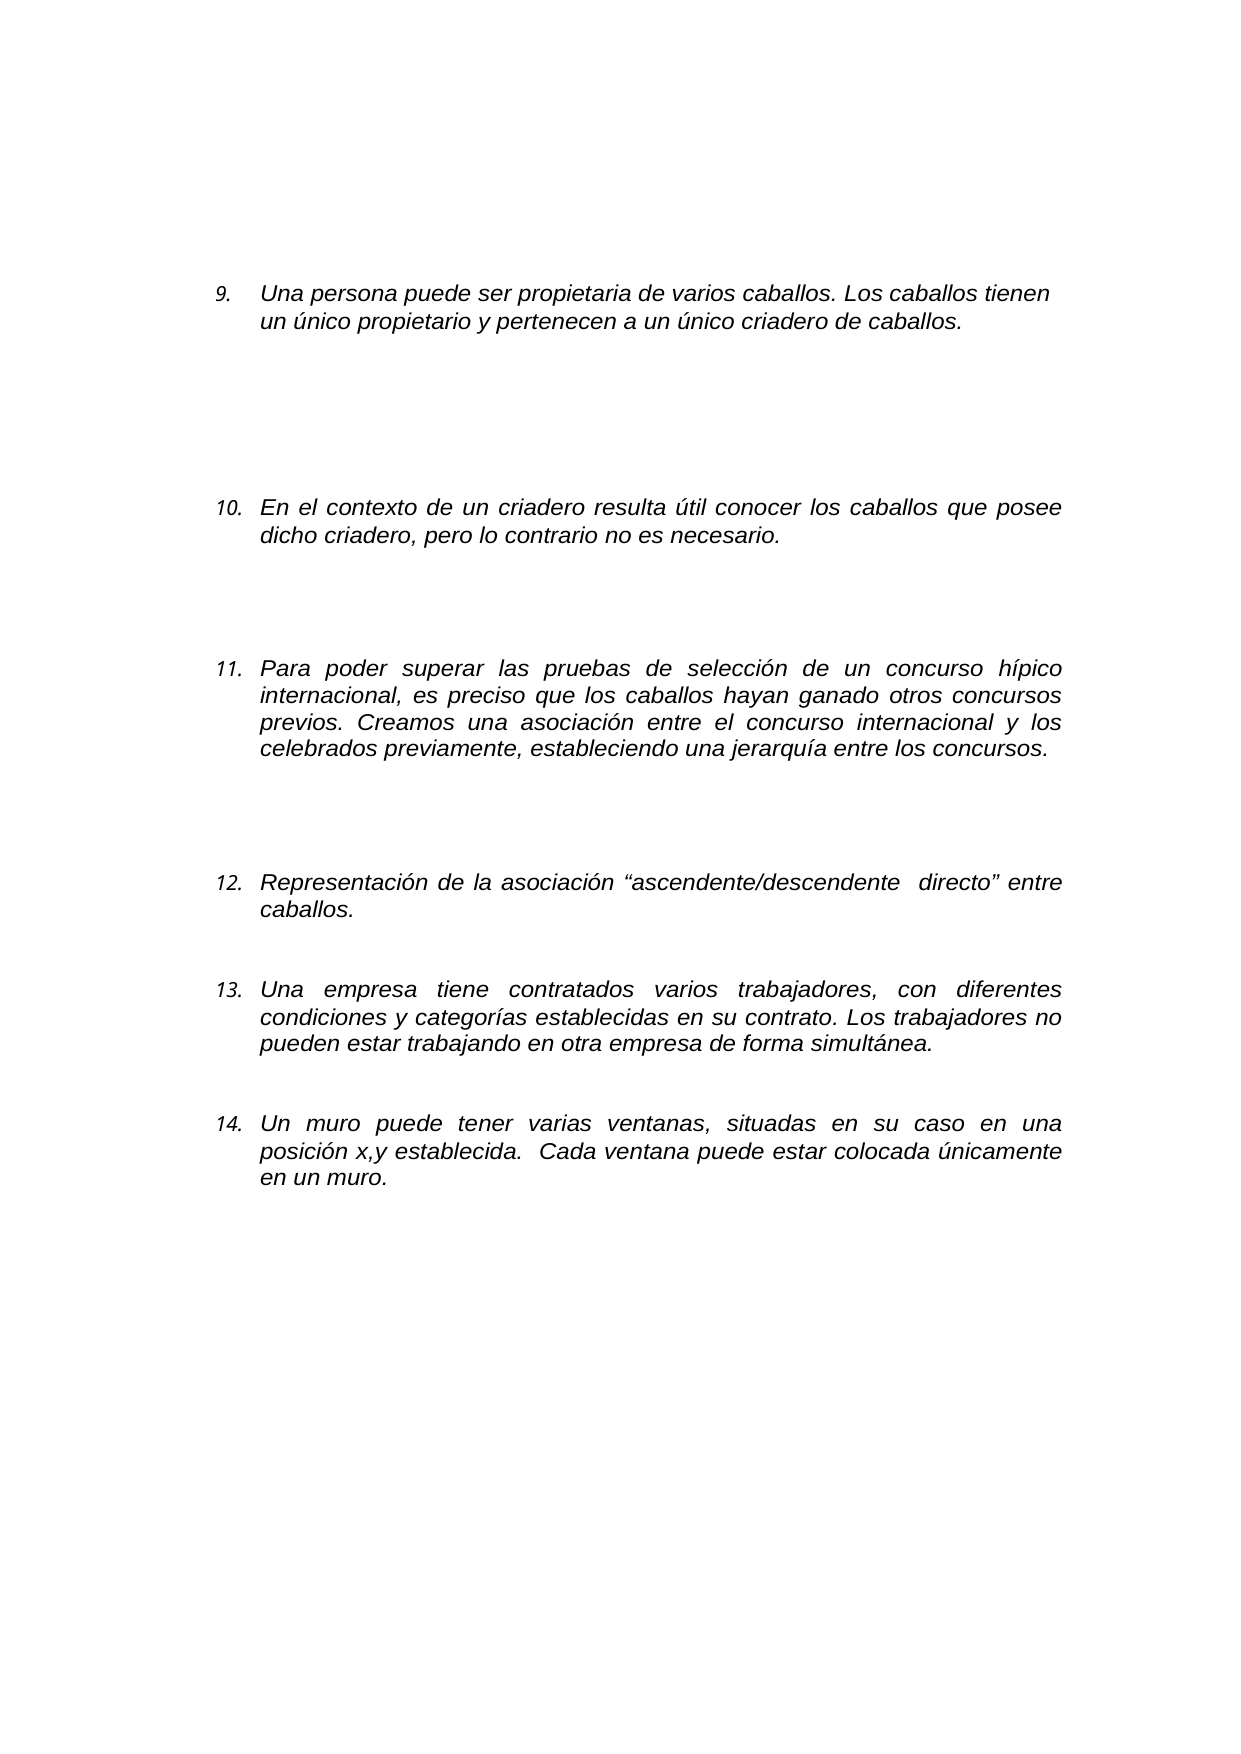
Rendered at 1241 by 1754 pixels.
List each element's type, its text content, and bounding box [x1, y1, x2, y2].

list Para poder superar las pruebas de selección de un concurso hípico internacional, es preciso que los caballos hayan ganado otros concursos previos. Creamos una asociación entre el concurso internacional y los celebrados previamente, estableciendo una jerarquía entre los concursos. [215, 654, 1063, 762]
list En el contexto de un criadero resulta útil conocer los caballos que posee dicho criadero, pero lo contrario no es necesario. [215, 493, 1063, 548]
list Representación de la asociación “ascendente/descendente directo” entre caballos. [215, 868, 1063, 922]
list Una persona puede ser propietaria de varios caballos. Los caballos tienen un único propietario y pertenecen a un único criadero de caballos. [215, 279, 1063, 334]
list Una empresa tiene contratados varios trabajadores, con diferentes condiciones y categorías establecidas en su contrato. Los trabajadores no pueden estar trabajando en otra empresa de forma simultánea. [215, 975, 1063, 1057]
list Un muro puede tener varias ventanas, situadas en su caso en una posición x,y establecida. Cada ventana puede estar colocada únicamente en un muro. [215, 1109, 1063, 1191]
